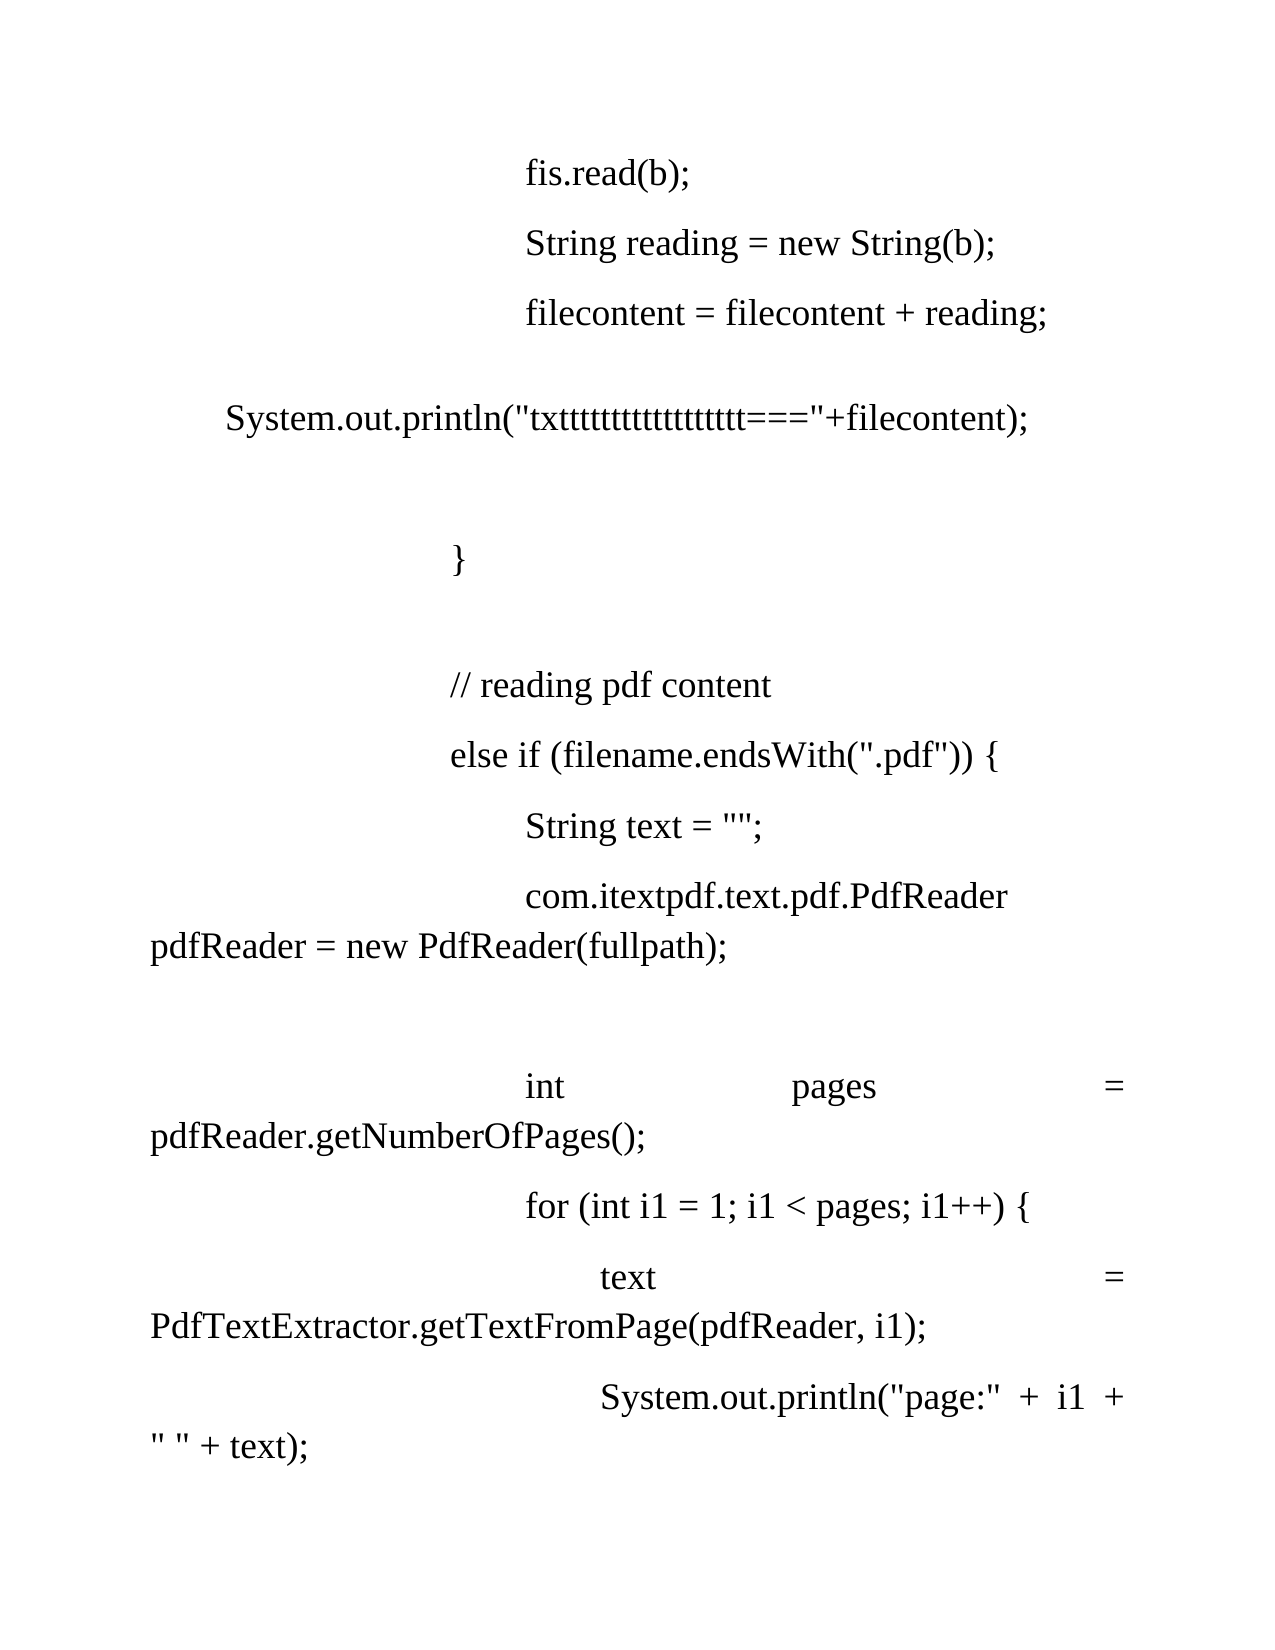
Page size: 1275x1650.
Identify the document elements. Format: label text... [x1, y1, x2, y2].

text com.itextpdf.text.pdf.PdfReader pdfReader = new PdfReader(fullpath); [150, 873, 1125, 966]
text // reading pdf content [150, 662, 1125, 705]
text text = PdfTextExtractor.getTextFromPage(pdfReader, i1); [150, 1254, 1125, 1347]
text String text = ""; [150, 803, 1125, 846]
text System.out.println("txtttttttttttttttttt==="+filecontent); [150, 361, 1125, 439]
text String reading = new String(b); [150, 220, 1125, 263]
text fis.read(b); [150, 150, 1125, 193]
text else if (filename.endsWith(".pdf")) { [150, 733, 1125, 776]
text for (int i1 = 1; i1 < pages; i1++) { [150, 1184, 1125, 1227]
text filecontent = filecontent + reading; [150, 291, 1125, 334]
text int pages = pdfReader.getNumberOfPages(); [150, 1064, 1125, 1157]
text System.out.println("page:" + i1 + " " + text); [150, 1374, 1125, 1467]
text } [150, 537, 1125, 580]
